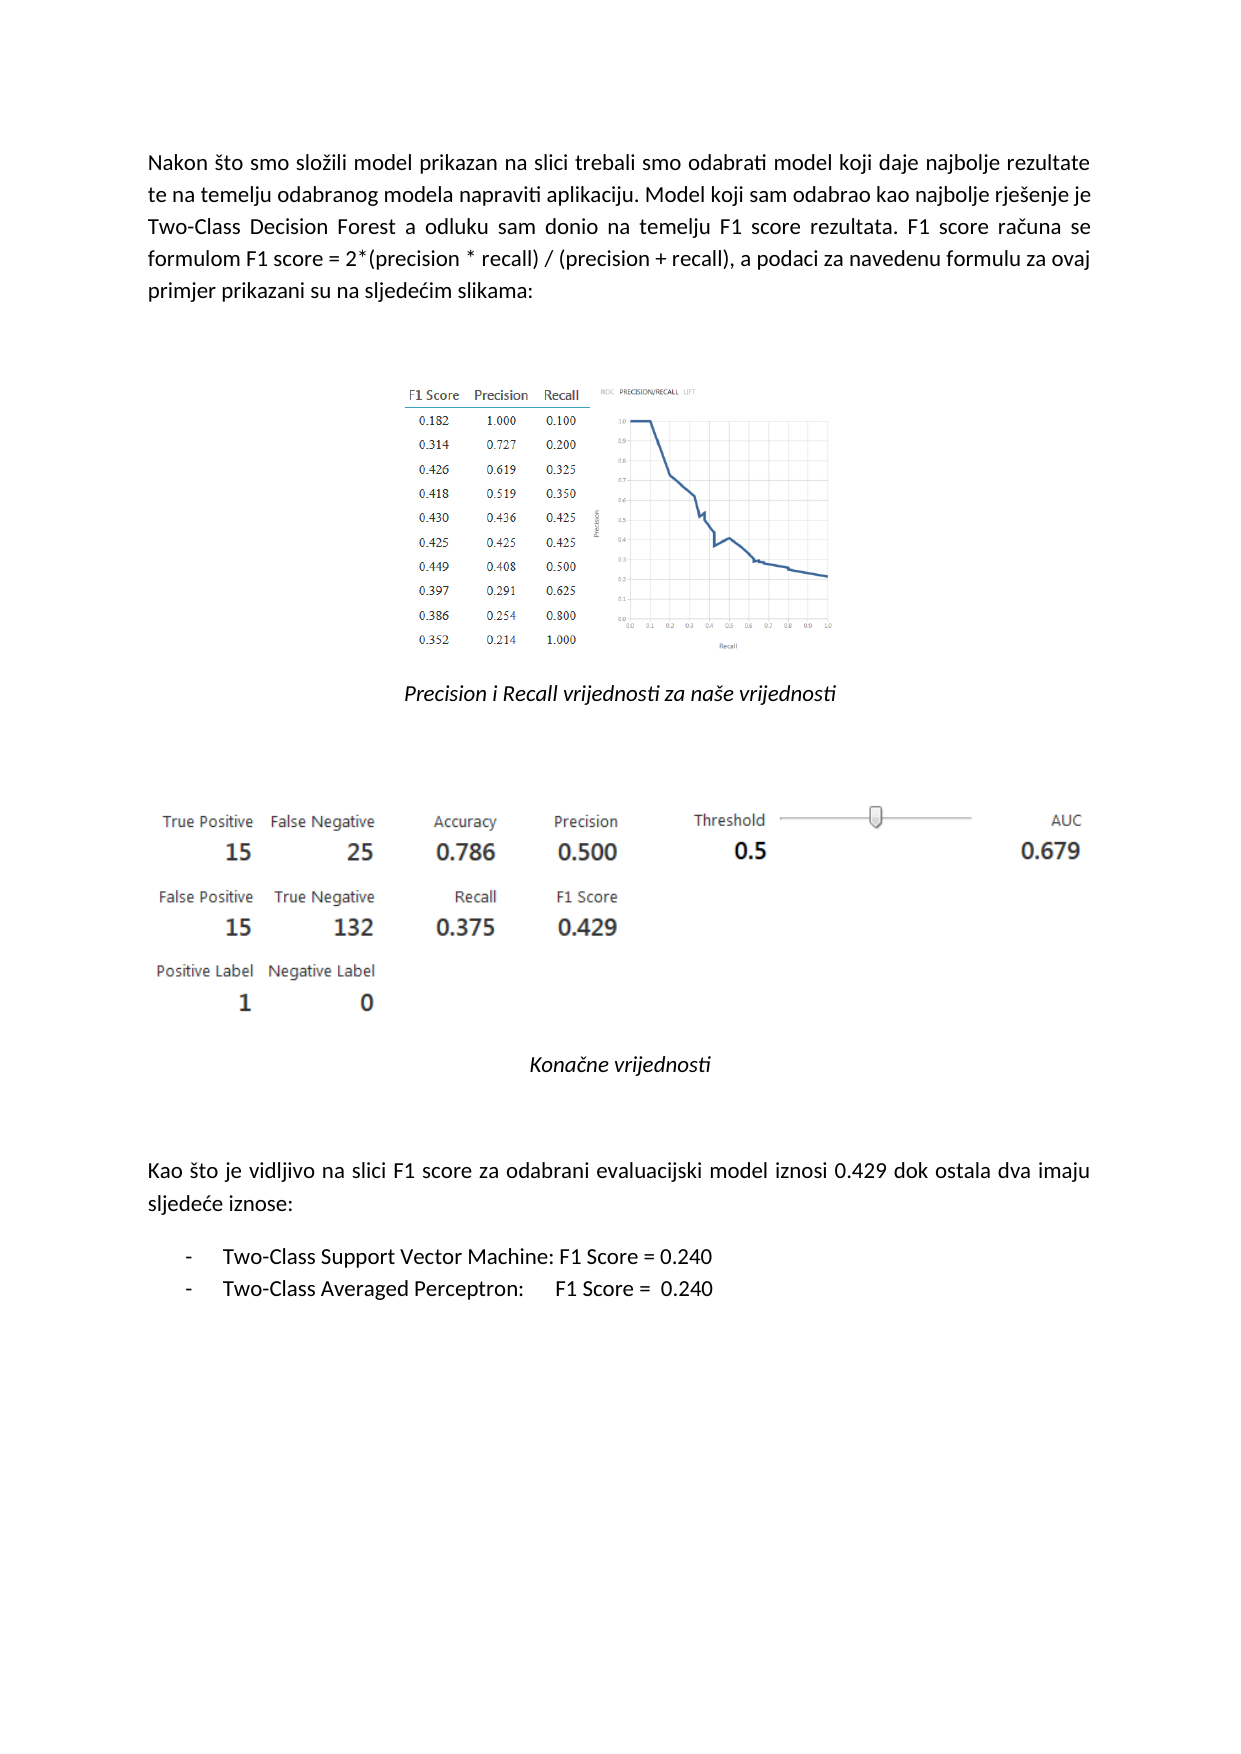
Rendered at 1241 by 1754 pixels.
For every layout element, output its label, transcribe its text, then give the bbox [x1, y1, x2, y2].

list Two-Class Averaged Perceptron: F1 Score = 0.240 [185, 1274, 1093, 1302]
picture [148, 784, 1093, 1026]
text Nakon što smo složili model prikazan na slici trebali smo odabrati model koji daje najbolje rezultate te na temelju odabranog modela napraviti aplikaciju. Model koji sam odabrao kao najbolje rješenje je Two-Class Decision Forest a odluku sam donio na temelju F1 score rezultata. F1 score računa se formulom F1 score = 2*(precision * recall) / (precision + recall), a podaci za navedenu formulu za ovaj primjer prikazani su na sljedećim slikama: [148, 148, 1093, 304]
text Precision i Recall vrijednosti za naše vrijednosti [148, 679, 1093, 707]
text Konačne vrijednosti [148, 1051, 1093, 1079]
picture [404, 382, 836, 654]
text Kao što je vidljivo na slici F1 score za odabrani evaluacijski model iznosi 0.429 dok ostala dva imaju sljedeće iznose: [148, 1157, 1093, 1217]
list Two-Class Support Vector Machine: F1 Score = 0.240 [185, 1242, 1093, 1270]
